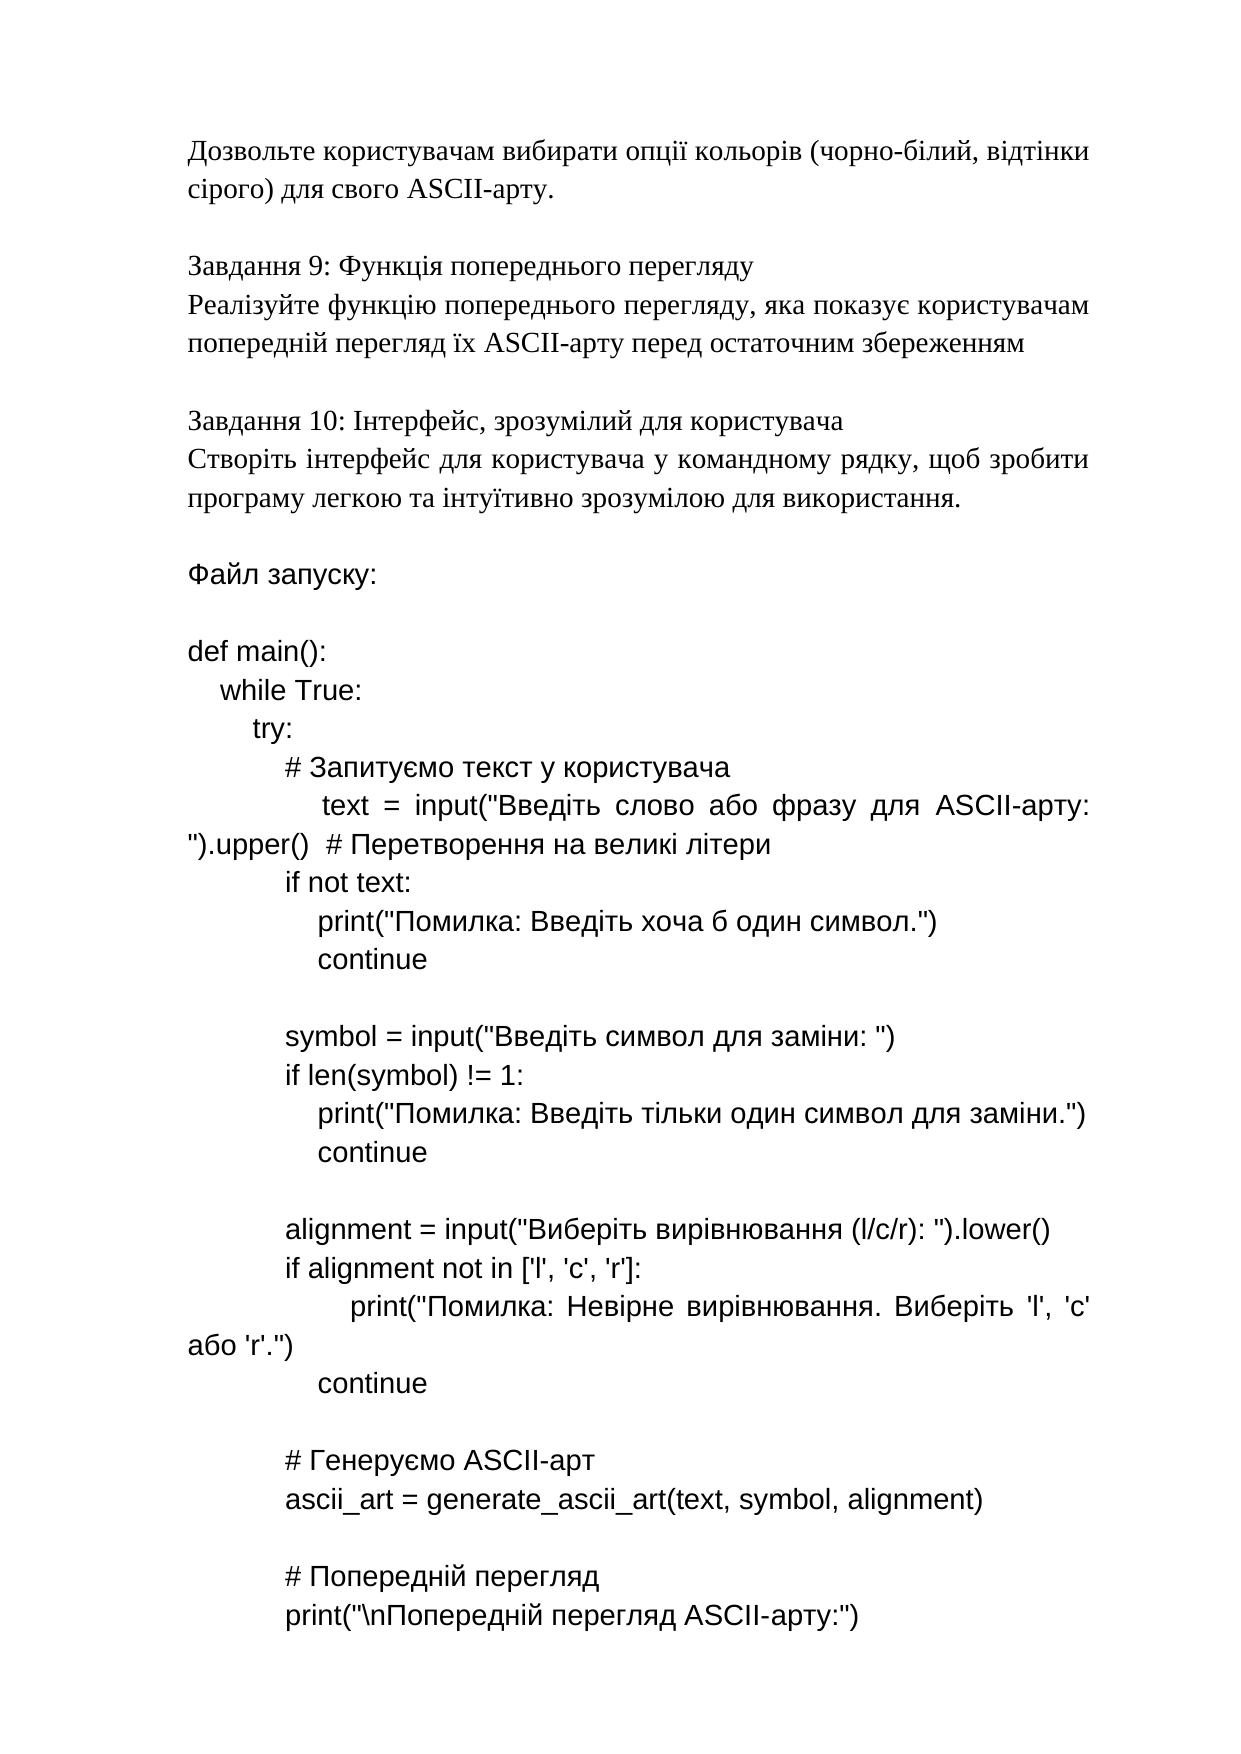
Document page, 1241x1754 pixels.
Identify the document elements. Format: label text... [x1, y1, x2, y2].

text # Запитуємо текст у користувача [187, 749, 1090, 783]
text Завдання 10: Інтерфейс, зрозумілий для користувача [187, 403, 1090, 436]
text # Попередній перегляд [187, 1559, 1090, 1592]
text # Генеруємо ASCII-арт [187, 1443, 1090, 1477]
text Дозвольте користувачам вибирати опції кольорів (чорно-білий, відтінки сірого) для свого ASCII-арту. [187, 133, 1090, 205]
text if len(symbol) != 1: [187, 1058, 1090, 1091]
text while True: [187, 672, 1090, 706]
text ascii_art = generate_ascii_art(text, symbol, alignment) [187, 1482, 1090, 1515]
text if alignment not in ['l', 'c', 'r']: [187, 1251, 1090, 1284]
text print("Помилка: Невірне вирівнювання. Виберіть 'l', 'c' або 'r'.") [187, 1289, 1090, 1361]
text continue [187, 1366, 1090, 1400]
text try: [187, 711, 1090, 744]
text print("Помилка: Введіть хоча б один символ.") [187, 904, 1090, 937]
text Створіть інтерфейс для користувача у командному рядку, щоб зробити програму легкою та інтуїтивно зрозумілою для використання. [187, 441, 1090, 513]
text continue [187, 1135, 1090, 1168]
text text = input("Введіть слово або фразу для ASCII-арту: ").upper() # Перетворення на великі літери [187, 788, 1090, 860]
text continue [187, 942, 1090, 976]
text def main(): [187, 634, 1090, 667]
text symbol = input("Введіть символ для заміни: ") [187, 1019, 1090, 1053]
text print("\nПопередній перегляд ASCII-арту:") [187, 1597, 1090, 1631]
text Завдання 9: Функція попереднього перегляду [187, 248, 1090, 282]
text if not text: [187, 865, 1090, 899]
text Файл запуску: [187, 557, 1090, 590]
text alignment = input("Виберіть вирівнювання (l/c/r): ").lower() [187, 1212, 1090, 1246]
text Реалізуйте функцію попереднього перегляду, яка показує користувачам попередній перегляд їх ASCII-арту перед остаточним збереженням [187, 287, 1090, 359]
text print("Помилка: Введіть тільки один символ для заміни.") [187, 1096, 1090, 1130]
